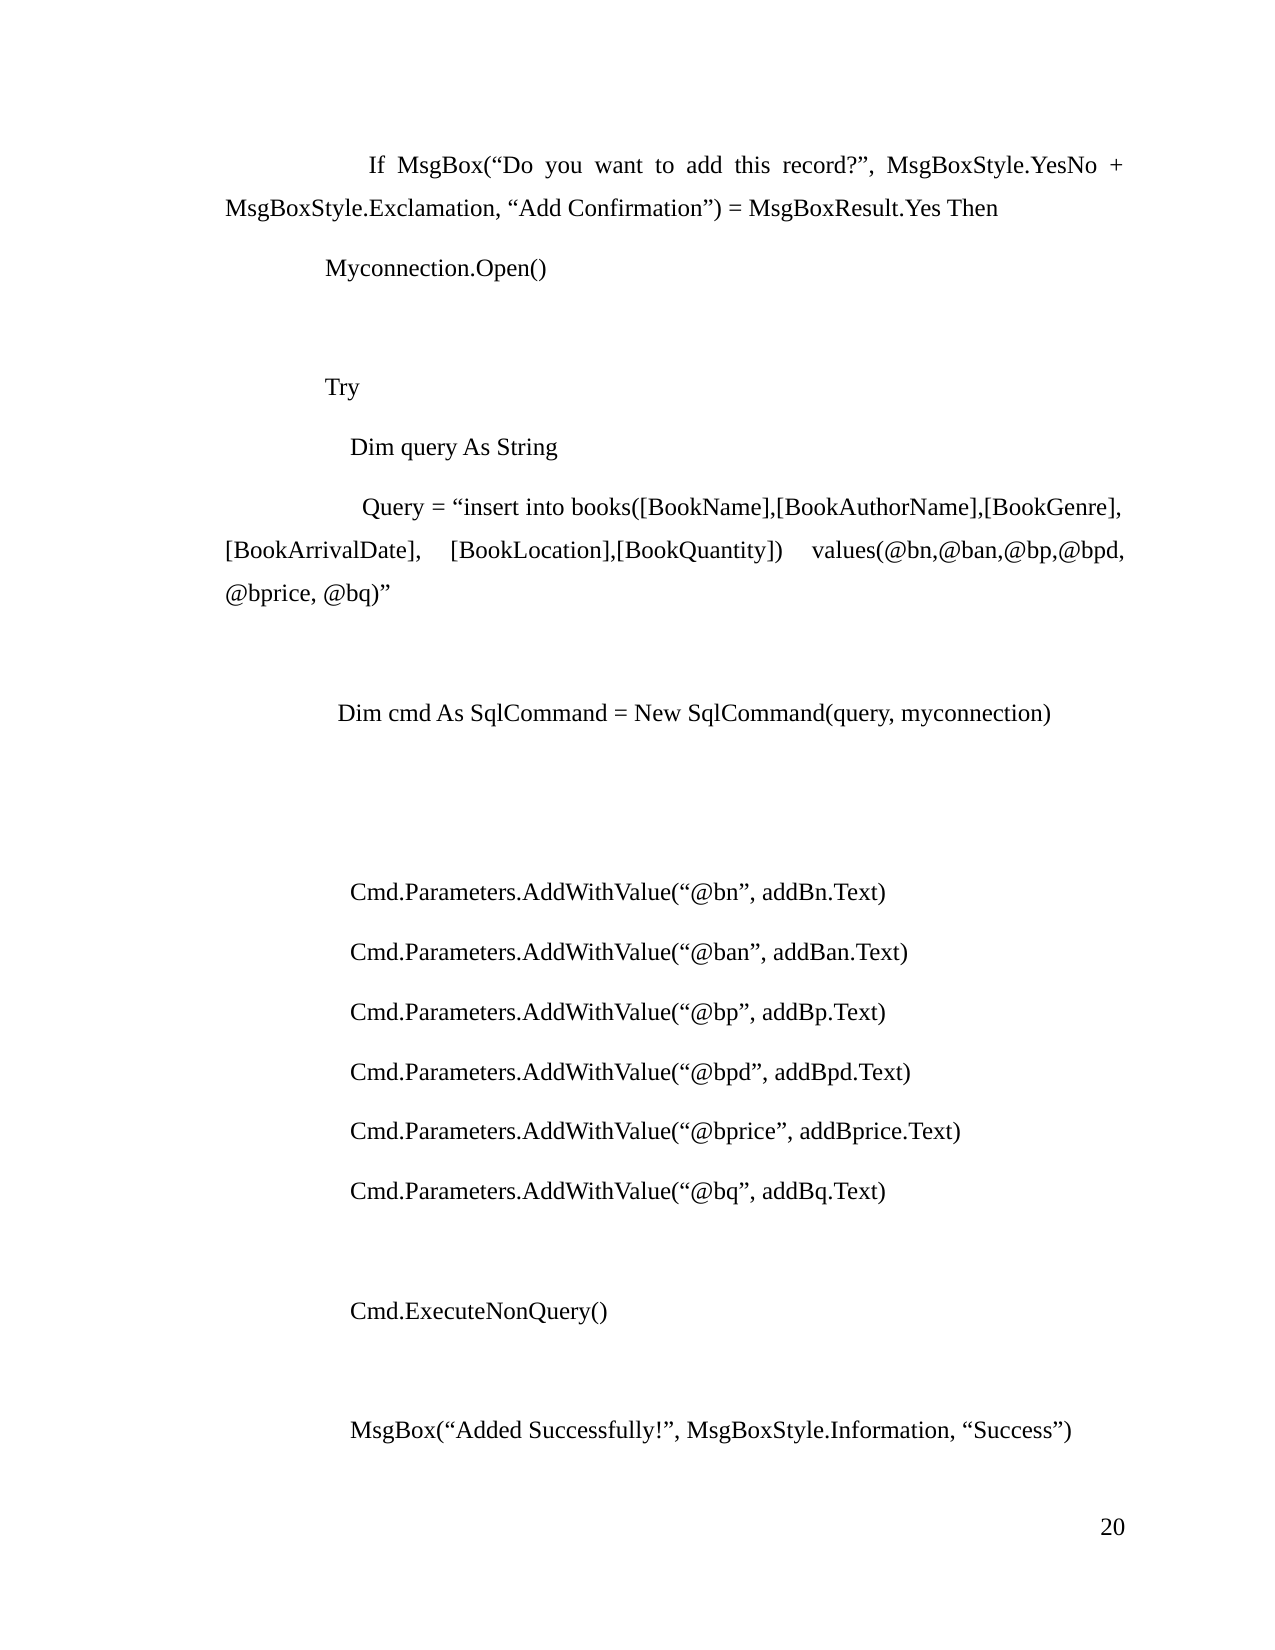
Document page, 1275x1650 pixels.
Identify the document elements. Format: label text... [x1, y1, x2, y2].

text If MsgBox(“Do you want to add this record?”, MsgBoxStyle.YesNo + MsgBoxStyle.Exclamation, “Add Confirmation”) = MsgBoxResult.Yes Then [225, 150, 1125, 222]
text Cmd.ExecuteNonQuery() [225, 1296, 1125, 1324]
text Cmd.Parameters.AddWithValue(“@bprice”, addBprice.Text) [225, 1116, 1125, 1145]
text Myconnection.Open() [225, 253, 1125, 282]
text MsgBox(“Added Successfully!”, MsgBoxStyle.Information, “Success”) [225, 1415, 1125, 1444]
text Try [225, 372, 1125, 401]
text Query = “insert into books([BookName],[BookAuthorName],[BookGenre],[BookArrivalDate], [BookLocation],[BookQuantity]) values(@bn,@ban,@bp,@bpd, @bprice, @bq)” [225, 492, 1125, 607]
text Cmd.Parameters.AddWithValue(“@bn”, addBn.Text) [225, 877, 1125, 906]
text Dim cmd As SqlCommand = New SqlCommand(query, myconnection) [225, 698, 1125, 727]
text Cmd.Parameters.AddWithValue(“@bp”, addBp.Text) [225, 997, 1125, 1026]
text Dim query As String [225, 432, 1125, 461]
text Cmd.Parameters.AddWithValue(“@ban”, addBan.Text) [225, 937, 1125, 966]
text Cmd.Parameters.AddWithValue(“@bq”, addBq.Text) [225, 1176, 1125, 1205]
text Cmd.Parameters.AddWithValue(“@bpd”, addBpd.Text) [225, 1057, 1125, 1085]
